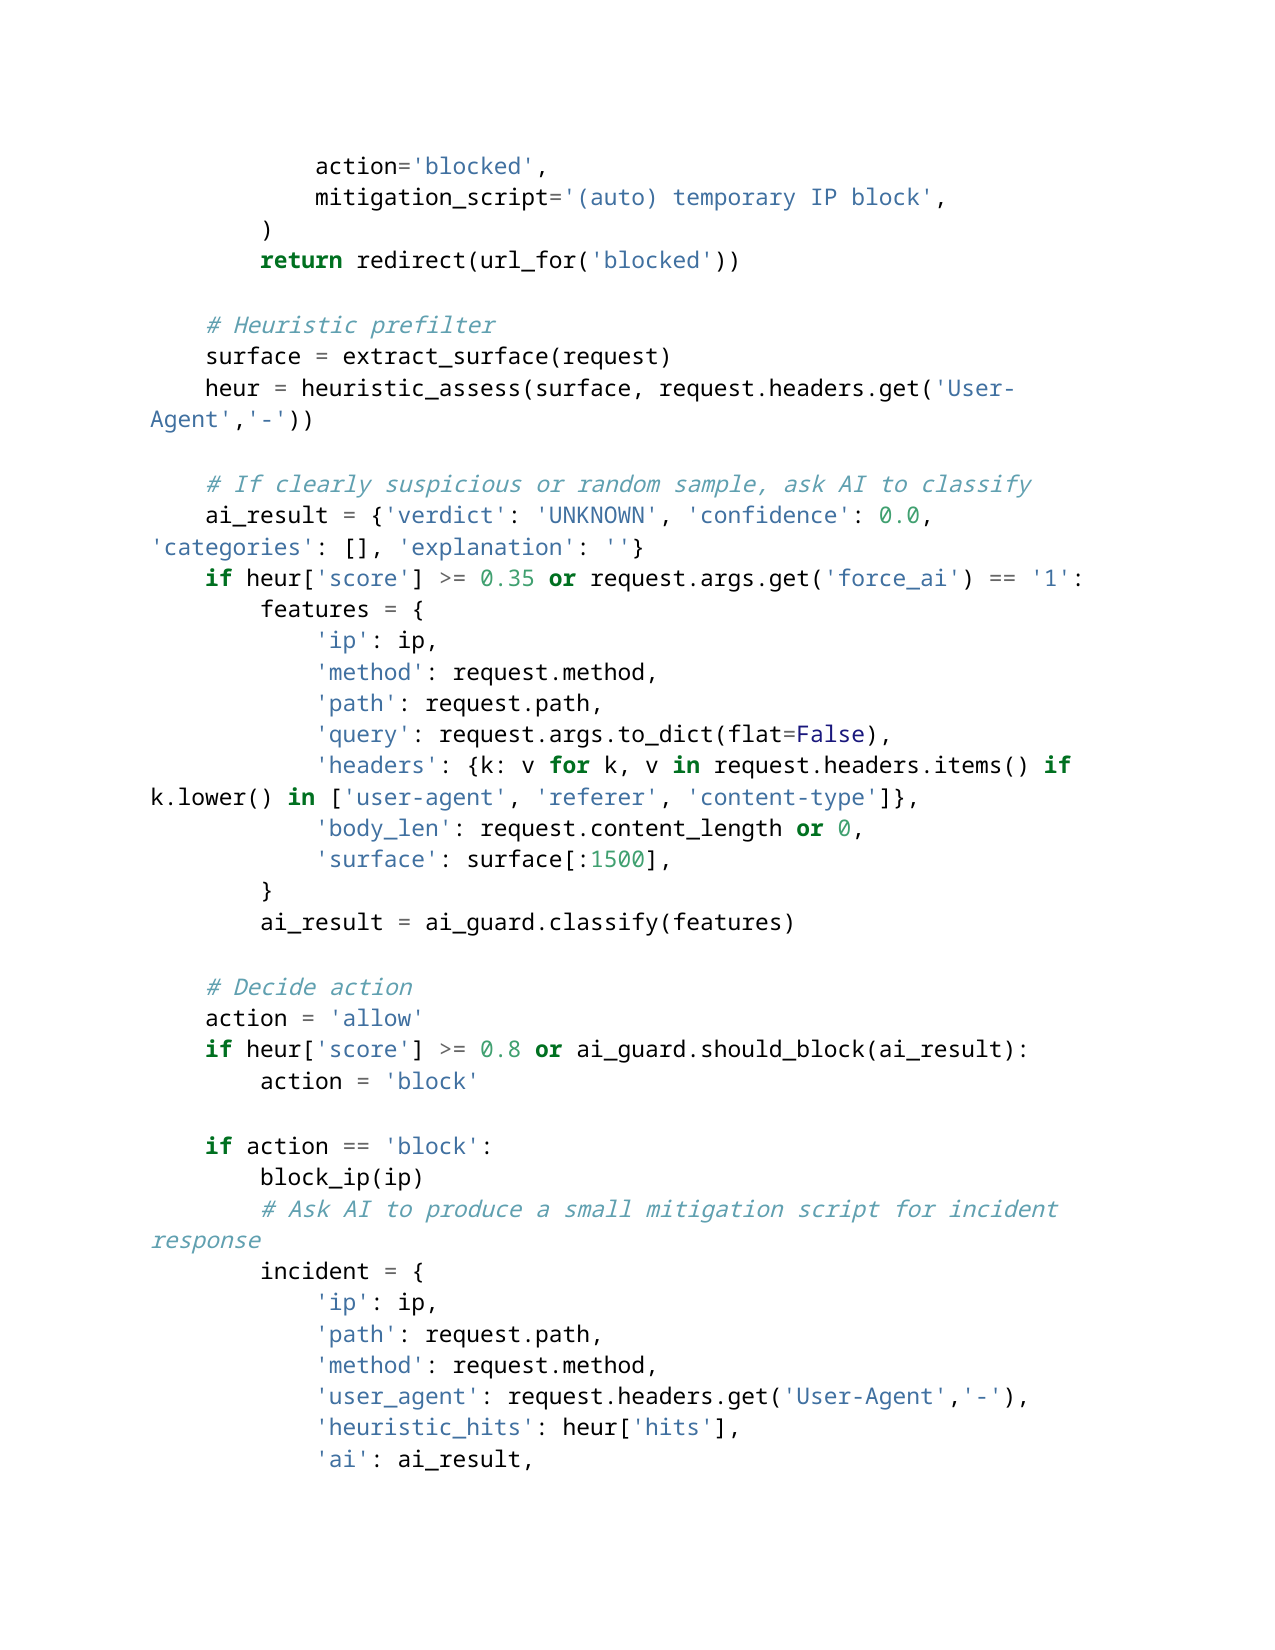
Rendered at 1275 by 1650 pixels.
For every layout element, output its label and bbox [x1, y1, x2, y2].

text [150, 150, 1125, 1474]
